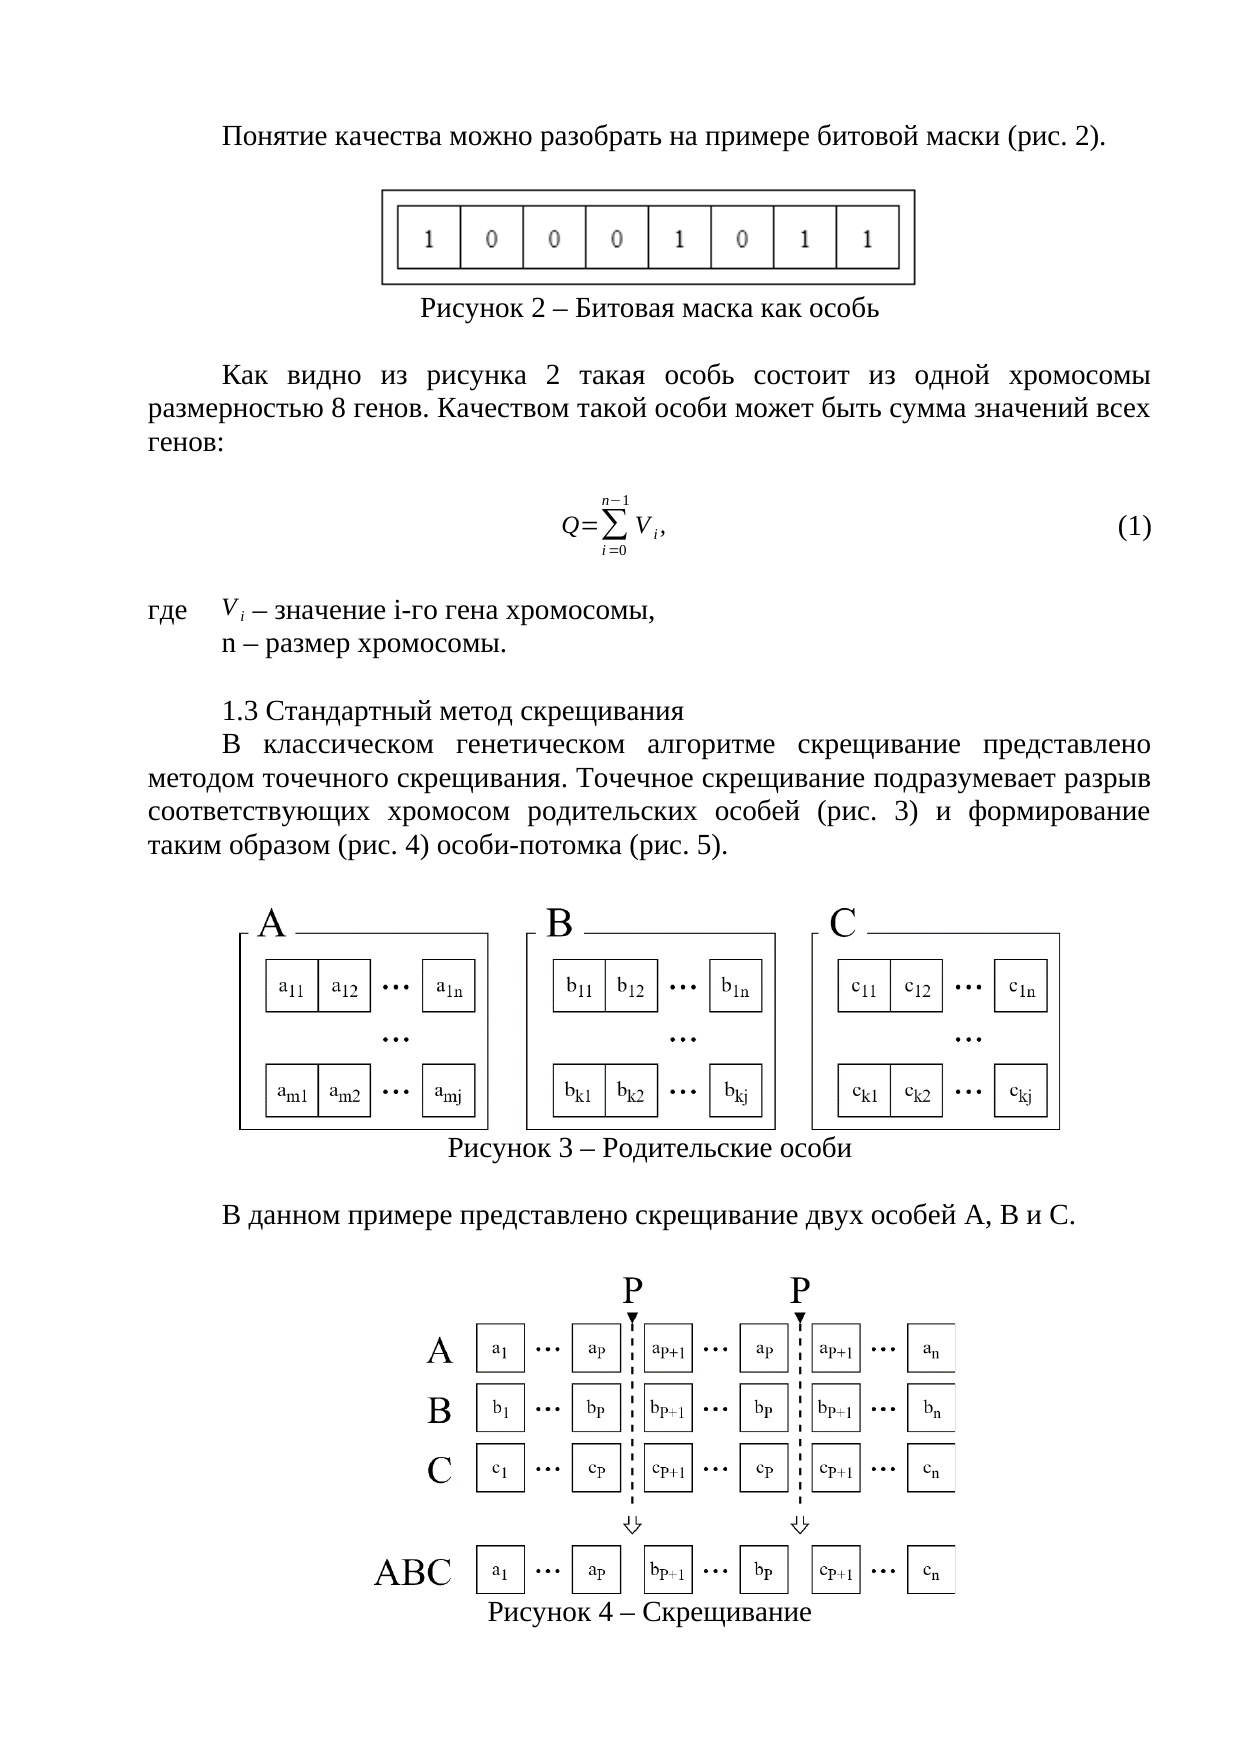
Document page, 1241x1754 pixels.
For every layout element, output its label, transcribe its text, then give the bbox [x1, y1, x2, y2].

text Рисунок 2 – Битовая маска как особь [148, 290, 1152, 323]
text где – значение i-го гена хромосомы, [148, 592, 1152, 626]
text В классическом генетическом алгоритме скрещивание представлено методом точечного скрещивания. Точечное скрещивание подразумевает разрыв соответствующих хромосом родительских особей (рис. 3) и формирование таким образом (рис. 4) особи-потомка (рис. 5). [148, 726, 1152, 860]
picture [239, 893, 1061, 1130]
picture [344, 1263, 956, 1594]
text В данном примере представлено скрещивание двух особей A, B и C. [148, 1197, 1152, 1230]
subtitle 1.3 Стандартный метод скрещивания [148, 693, 1152, 726]
text n – размер хромосомы. [148, 626, 1152, 659]
text (1) [148, 491, 1152, 558]
picture [377, 185, 922, 290]
text Как видно из рисунка 2 такая особь состоит из одной хромосомы размерностью 8 генов. Качеством такой особи может быть сумма значений всех генов: [148, 357, 1152, 458]
text Понятие качества можно разобрать на примере битовой маски (рис. 2). [148, 118, 1152, 152]
text Рисунок 4 – Скрещивание [148, 1594, 1152, 1627]
text Рисунок 3 – Родительские особи [148, 1130, 1152, 1163]
